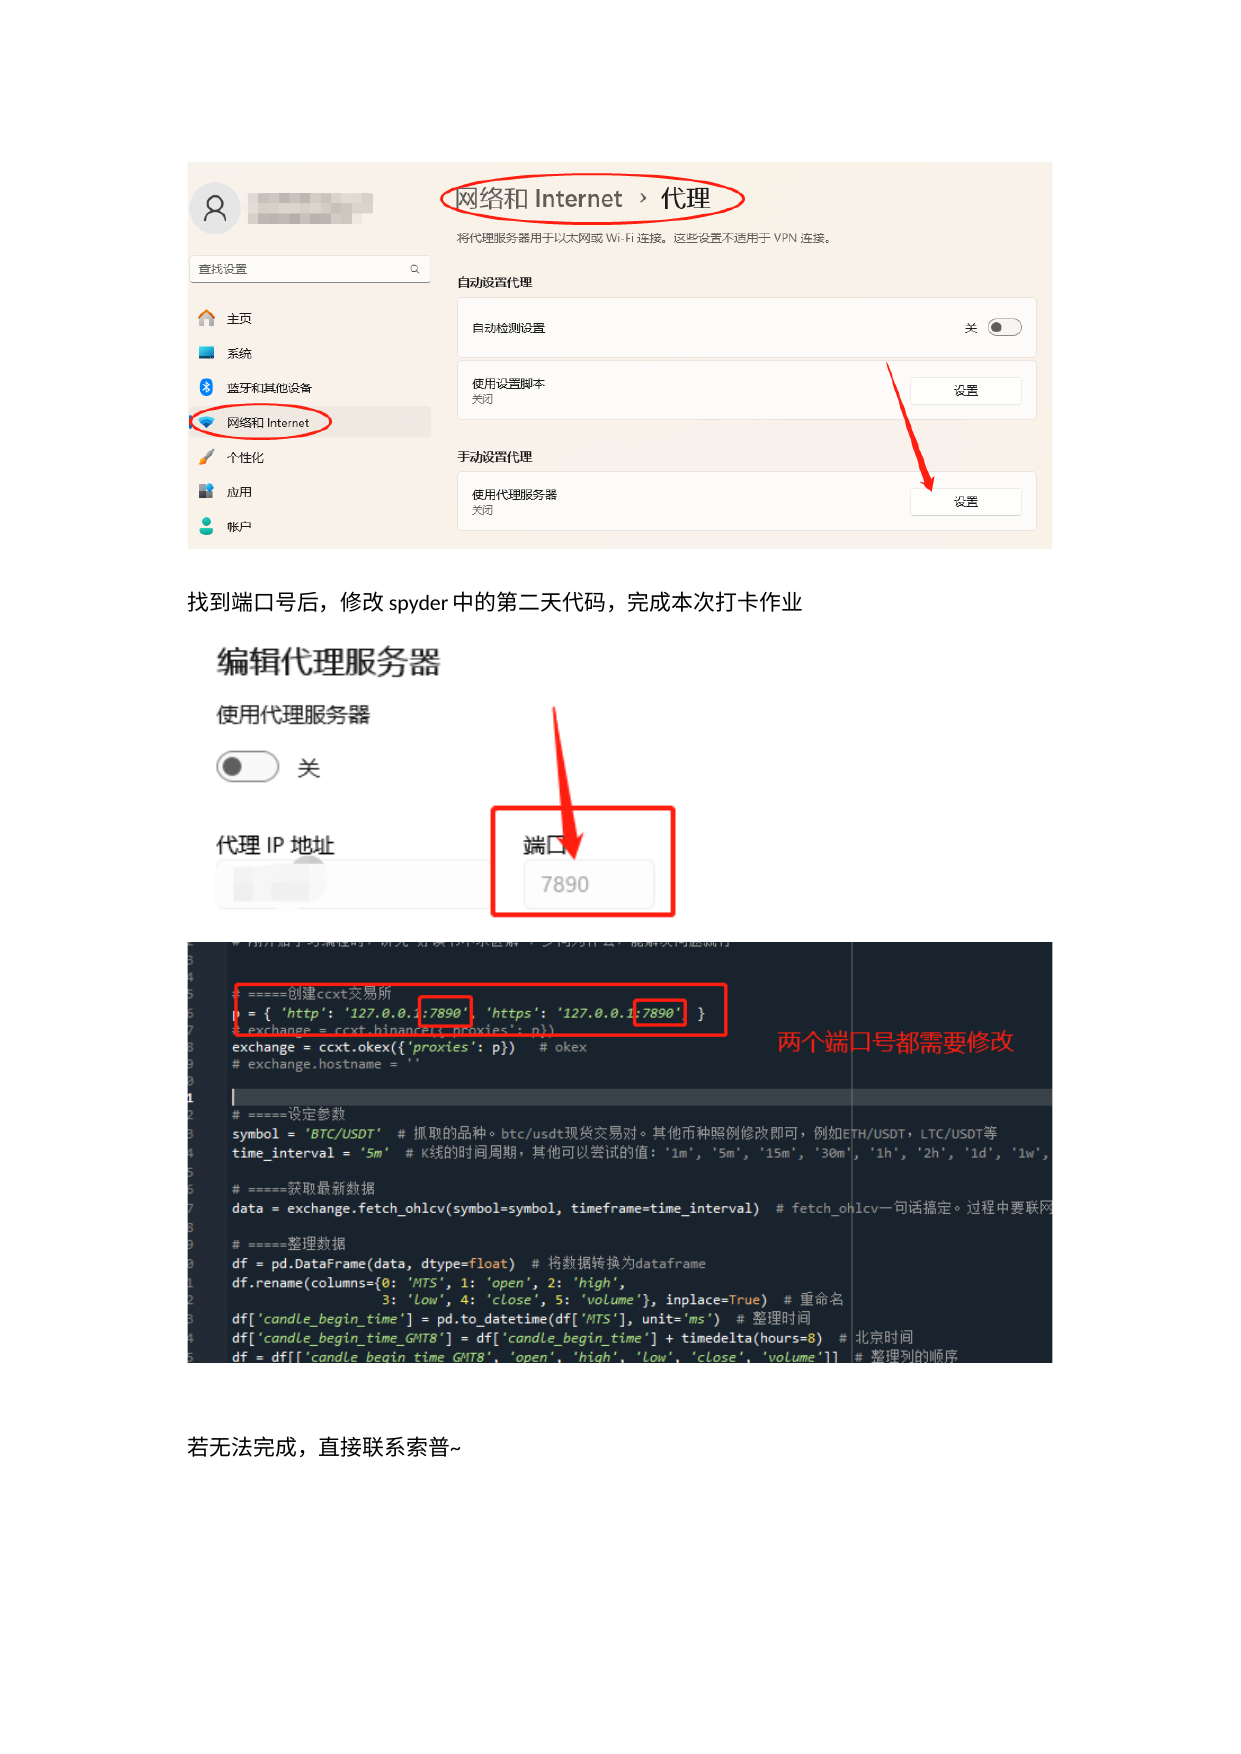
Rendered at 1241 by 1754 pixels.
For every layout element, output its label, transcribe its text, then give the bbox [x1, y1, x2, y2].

text 若无法完成，直接联系索普~ [187, 1429, 1053, 1462]
picture [187, 942, 1053, 1363]
picture [187, 162, 1053, 549]
text 找到端口号后，修改spyder中的第二天代码，完成本次打卡作业 [187, 584, 1053, 617]
picture [187, 617, 729, 930]
